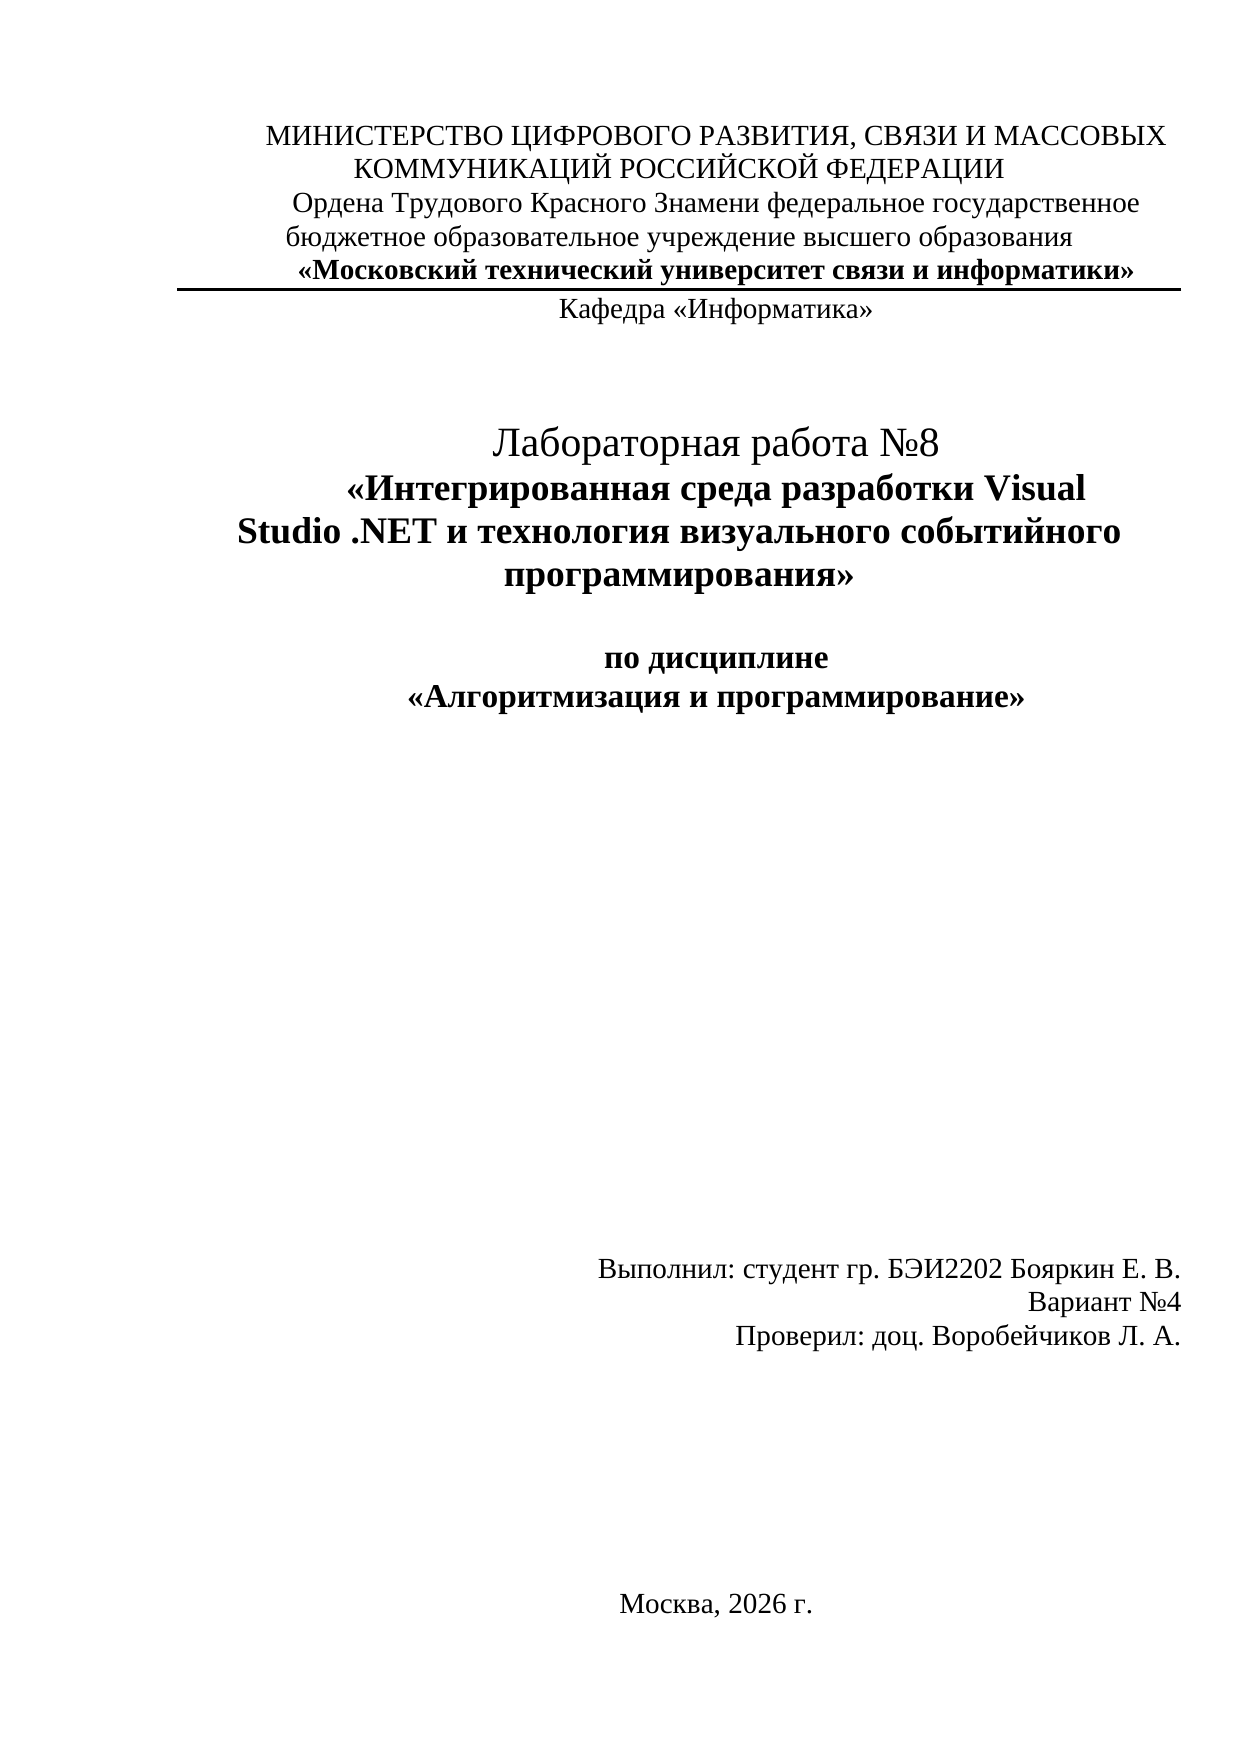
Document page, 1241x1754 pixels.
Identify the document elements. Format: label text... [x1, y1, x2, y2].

text по дисциплине [177, 638, 1181, 676]
text Вариант №4 [177, 1284, 1181, 1318]
text «Московский технический университет связи и информатики» [177, 252, 1181, 288]
text Проверил: доц. Воробейчиков Л. А. [177, 1318, 1181, 1352]
text Ордена Трудового Красного Знамени федеральное государственное бюджетное образовательное учреждение высшего образования [177, 185, 1181, 252]
text Москва, 2023 г. [177, 1586, 1181, 1620]
text «Алгоритмизация и программирование» [177, 676, 1181, 714]
text МИНИСТЕРСТВО ЦИФРОВОГО РАЗВИТИЯ, СВЯЗИ И МАССОВЫХ КОММУНИКАЦИЙ РОССИЙСКОЙ ФЕДЕРАЦИИ [177, 118, 1181, 185]
text Лабораторная работа №8 [177, 417, 1181, 465]
text Выполнил: студент гр. БЭИ2202 Бояркин Е. В. [177, 1251, 1181, 1284]
text Кафедра «Информатика» [177, 291, 1181, 324]
text «Интегрированная среда разработки Visual Studio .NET и технология визуального событийного программирования» [177, 465, 1181, 594]
